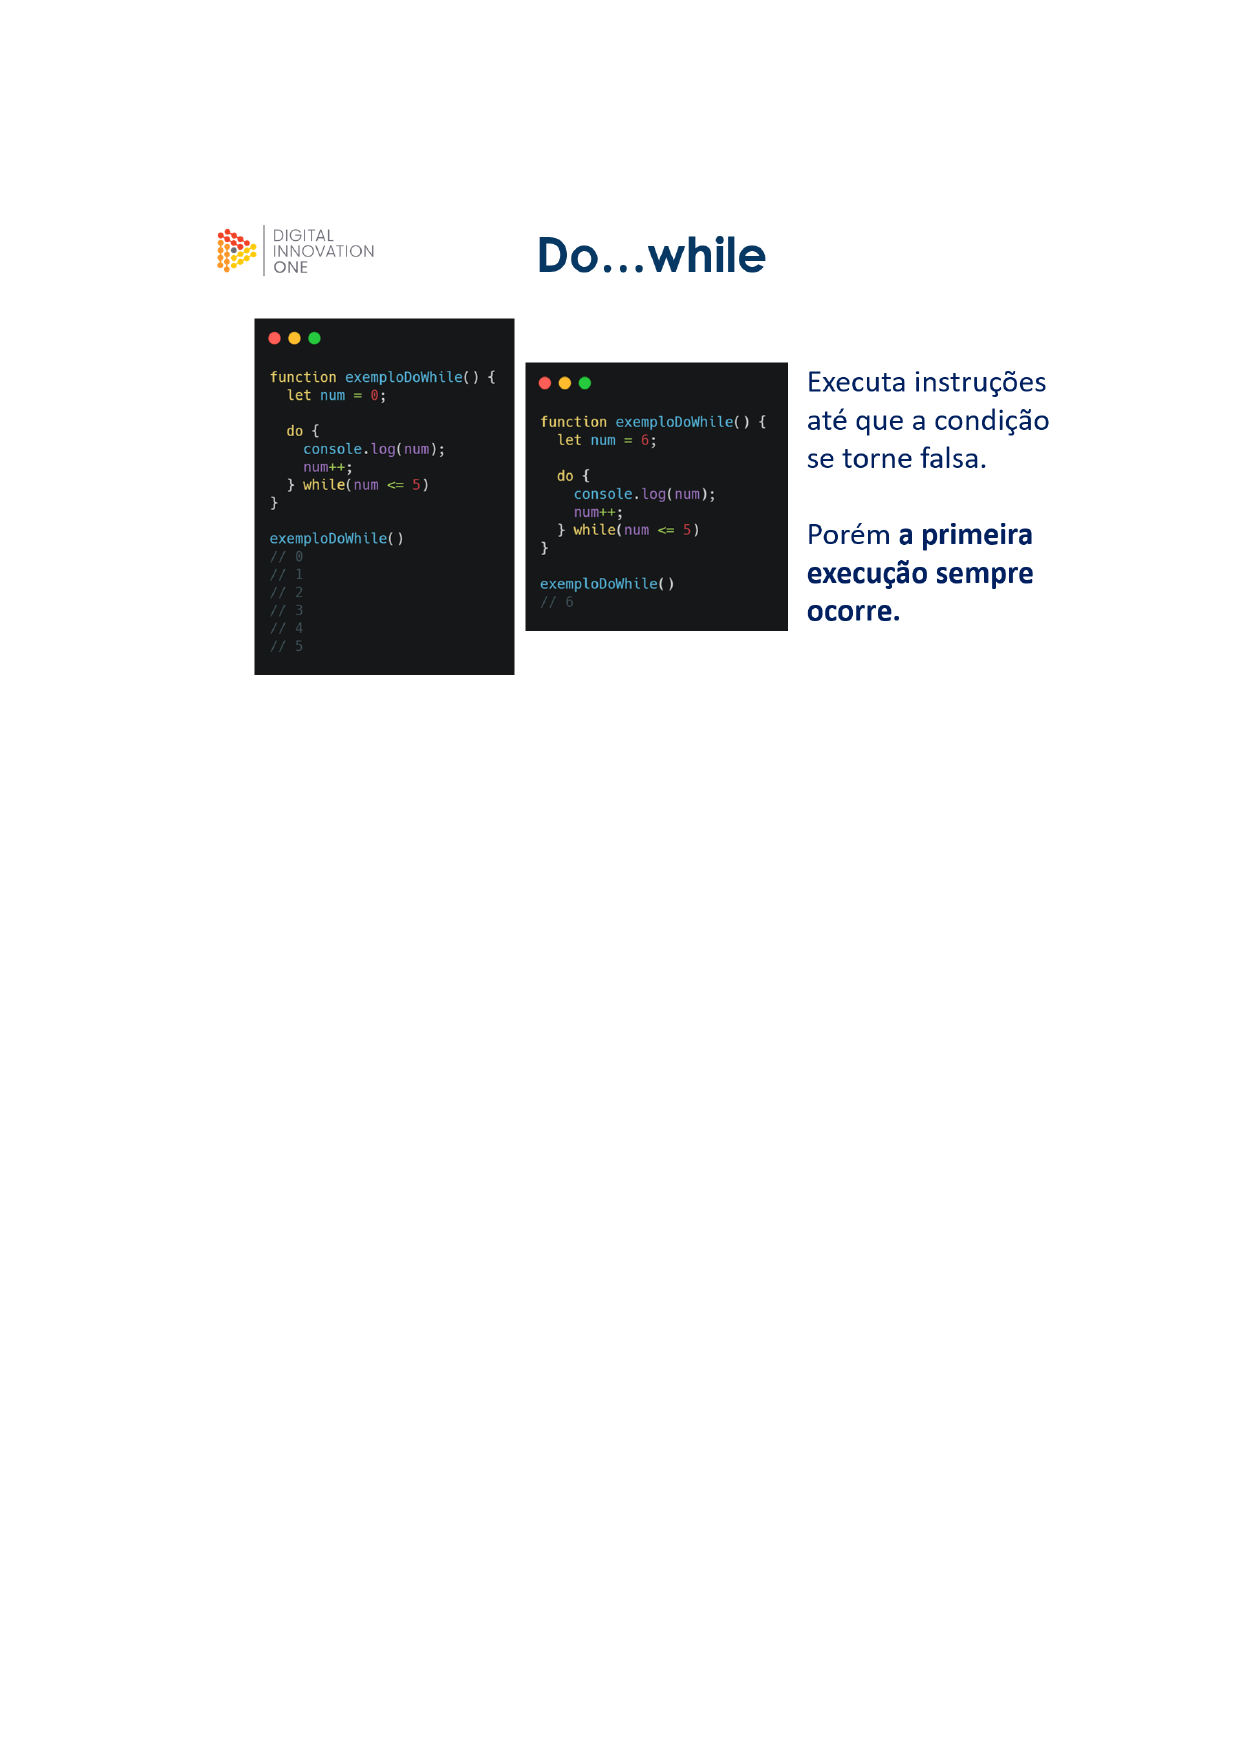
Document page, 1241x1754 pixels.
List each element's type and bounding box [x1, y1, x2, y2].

picture [177, 195, 1124, 720]
